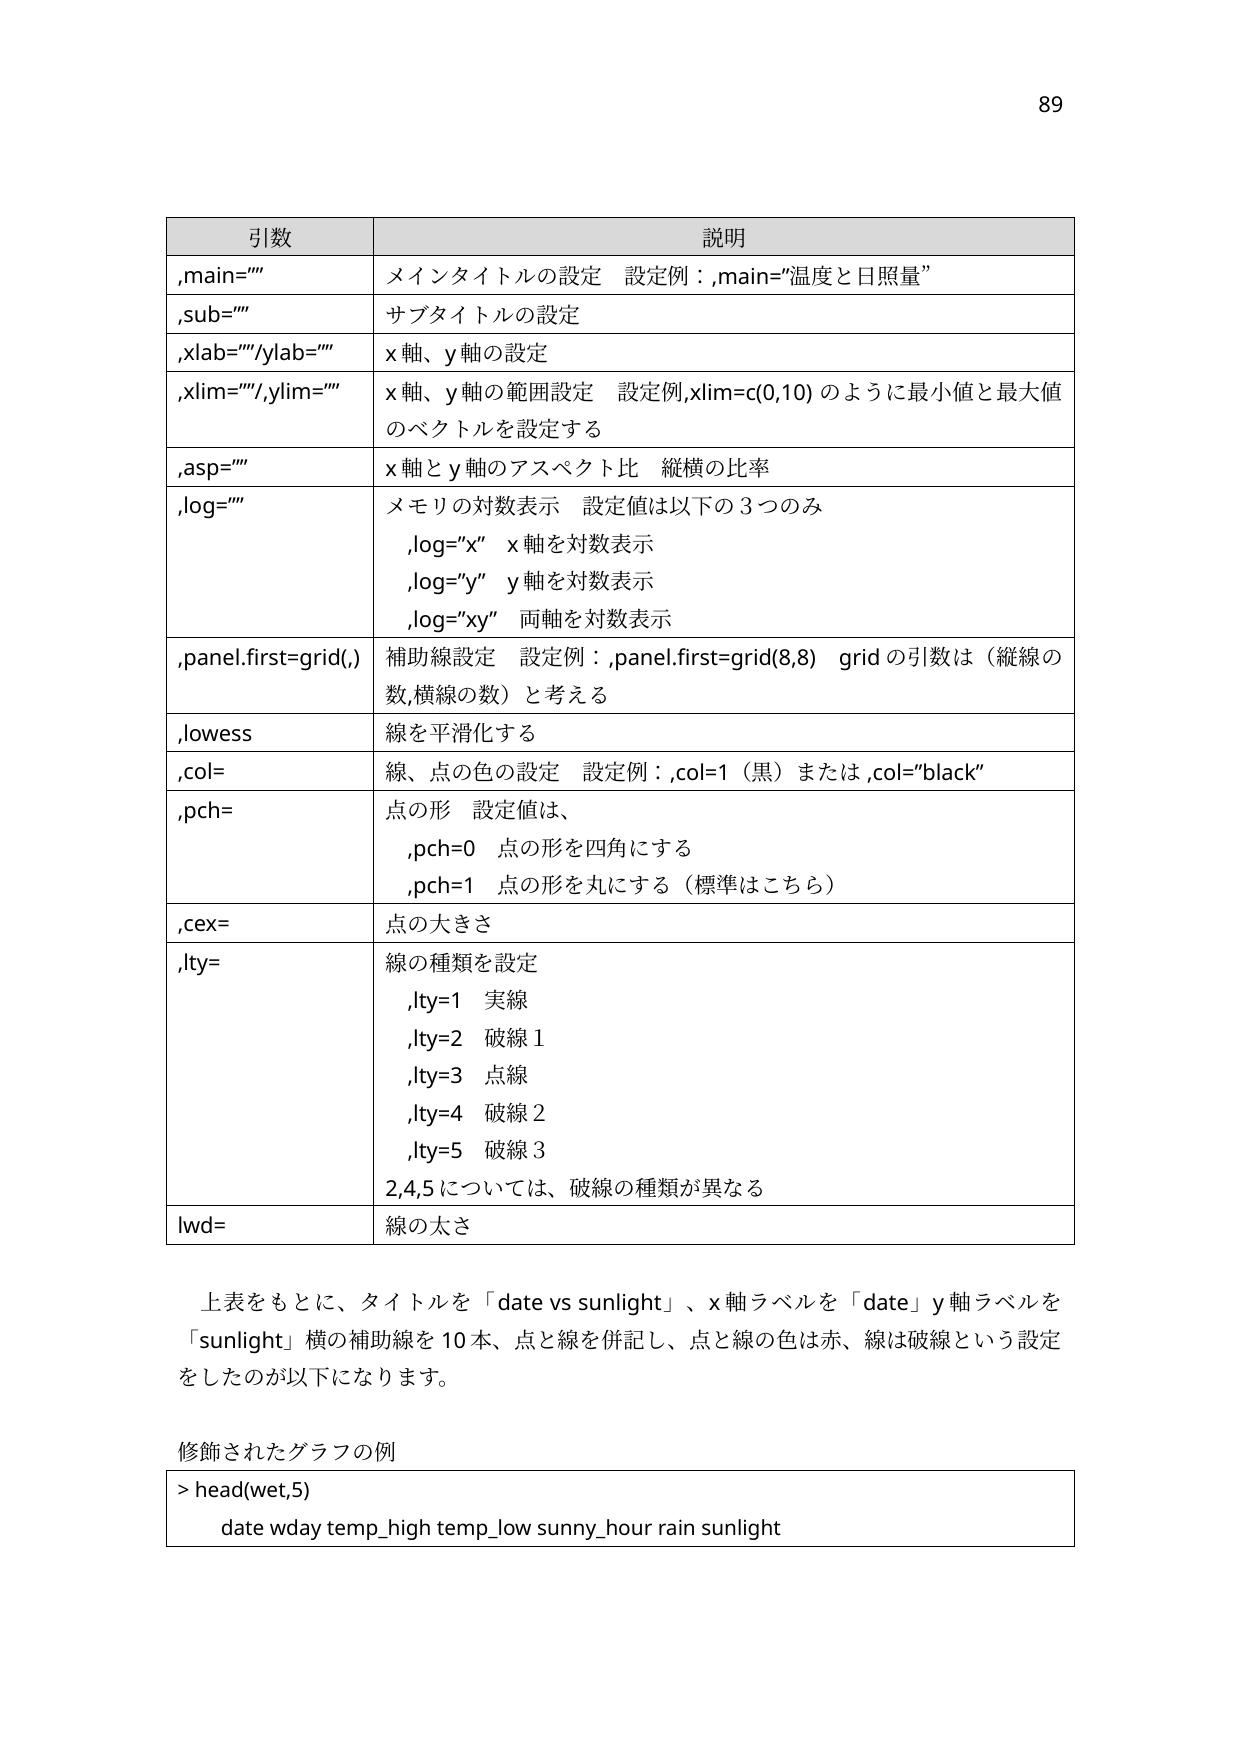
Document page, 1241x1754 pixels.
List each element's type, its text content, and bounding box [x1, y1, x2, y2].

table_cell ,lty= [167, 943, 373, 1205]
table_cell ,lowess [167, 714, 373, 751]
table_cell ,xlim=””/,ylim=”” [167, 372, 373, 447]
text 上表をもとに、タイトルを「date vs sunlight」、x軸ラベルを「date」y軸ラベルを「sunlight」横の補助線を10本、点と線を併記し、点と線の色は赤、線は破線という設定をしたのが以下になります。 [177, 1282, 1063, 1395]
table_cell メインタイトルの設定 設定例：,main=”温度と日照量” [374, 256, 1074, 294]
table_cell ,col= [167, 752, 373, 790]
table_cell 線の種類を設定 ,lty=1 実線 ,lty=2 破線１ ,lty=3 点線 ,lty=4 破線２ ,lty=5 破線３ 2,4,5については、破線の種類が異なる [374, 943, 1074, 1205]
table_cell ,log=”” [167, 487, 373, 637]
table_header 説明 [374, 218, 1074, 255]
table_cell ,panel.first=grid(,) [167, 638, 373, 713]
table_cell x軸とy軸のアスペクト比 縦横の比率 [374, 448, 1074, 486]
table_cell 点の形 設定値は、 ,pch=0 点の形を四角にする ,pch=1 点の形を丸にする（標準はこちら） [374, 791, 1074, 903]
table_cell ,cex= [167, 904, 373, 942]
table_cell ,asp=”” [167, 448, 373, 486]
table_cell 補助線設定 設定例：,panel.first=grid(8,8) gridの引数は（縦線の数,横線の数）と考える [374, 638, 1074, 713]
table_cell 線、点の色の設定 設定例：,col=1（黒）または ,col=”black” [374, 752, 1074, 790]
table_cell 点の大きさ [374, 904, 1074, 942]
table_cell メモリの対数表示 設定値は以下の３つのみ ,log=”x” x軸を対数表示 ,log=”y” y軸を対数表示 ,log=”xy” 両軸を対数表示 [374, 487, 1074, 637]
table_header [167, 1471, 1074, 1546]
table_cell 線を平滑化する [374, 714, 1074, 751]
table_cell x軸、y軸の設定 [374, 334, 1074, 371]
table_cell ,xlab=””/ylab=”” [167, 334, 373, 371]
table_cell サブタイトルの設定 [374, 295, 1074, 332]
table_cell 線の太さ [374, 1206, 1074, 1244]
table_header 引数 [167, 218, 373, 255]
table_cell ,main=”” [167, 256, 373, 294]
table_cell lwd= [167, 1206, 373, 1244]
table_cell ,pch= [167, 791, 373, 903]
table_cell x軸、y軸の範囲設定 設定例,xlim=c(0,10) のように最小値と最大値のベクトルを設定する [374, 372, 1074, 447]
text 修飾されたグラフの例 [177, 1432, 1063, 1470]
table_cell ,sub=”” [167, 295, 373, 332]
